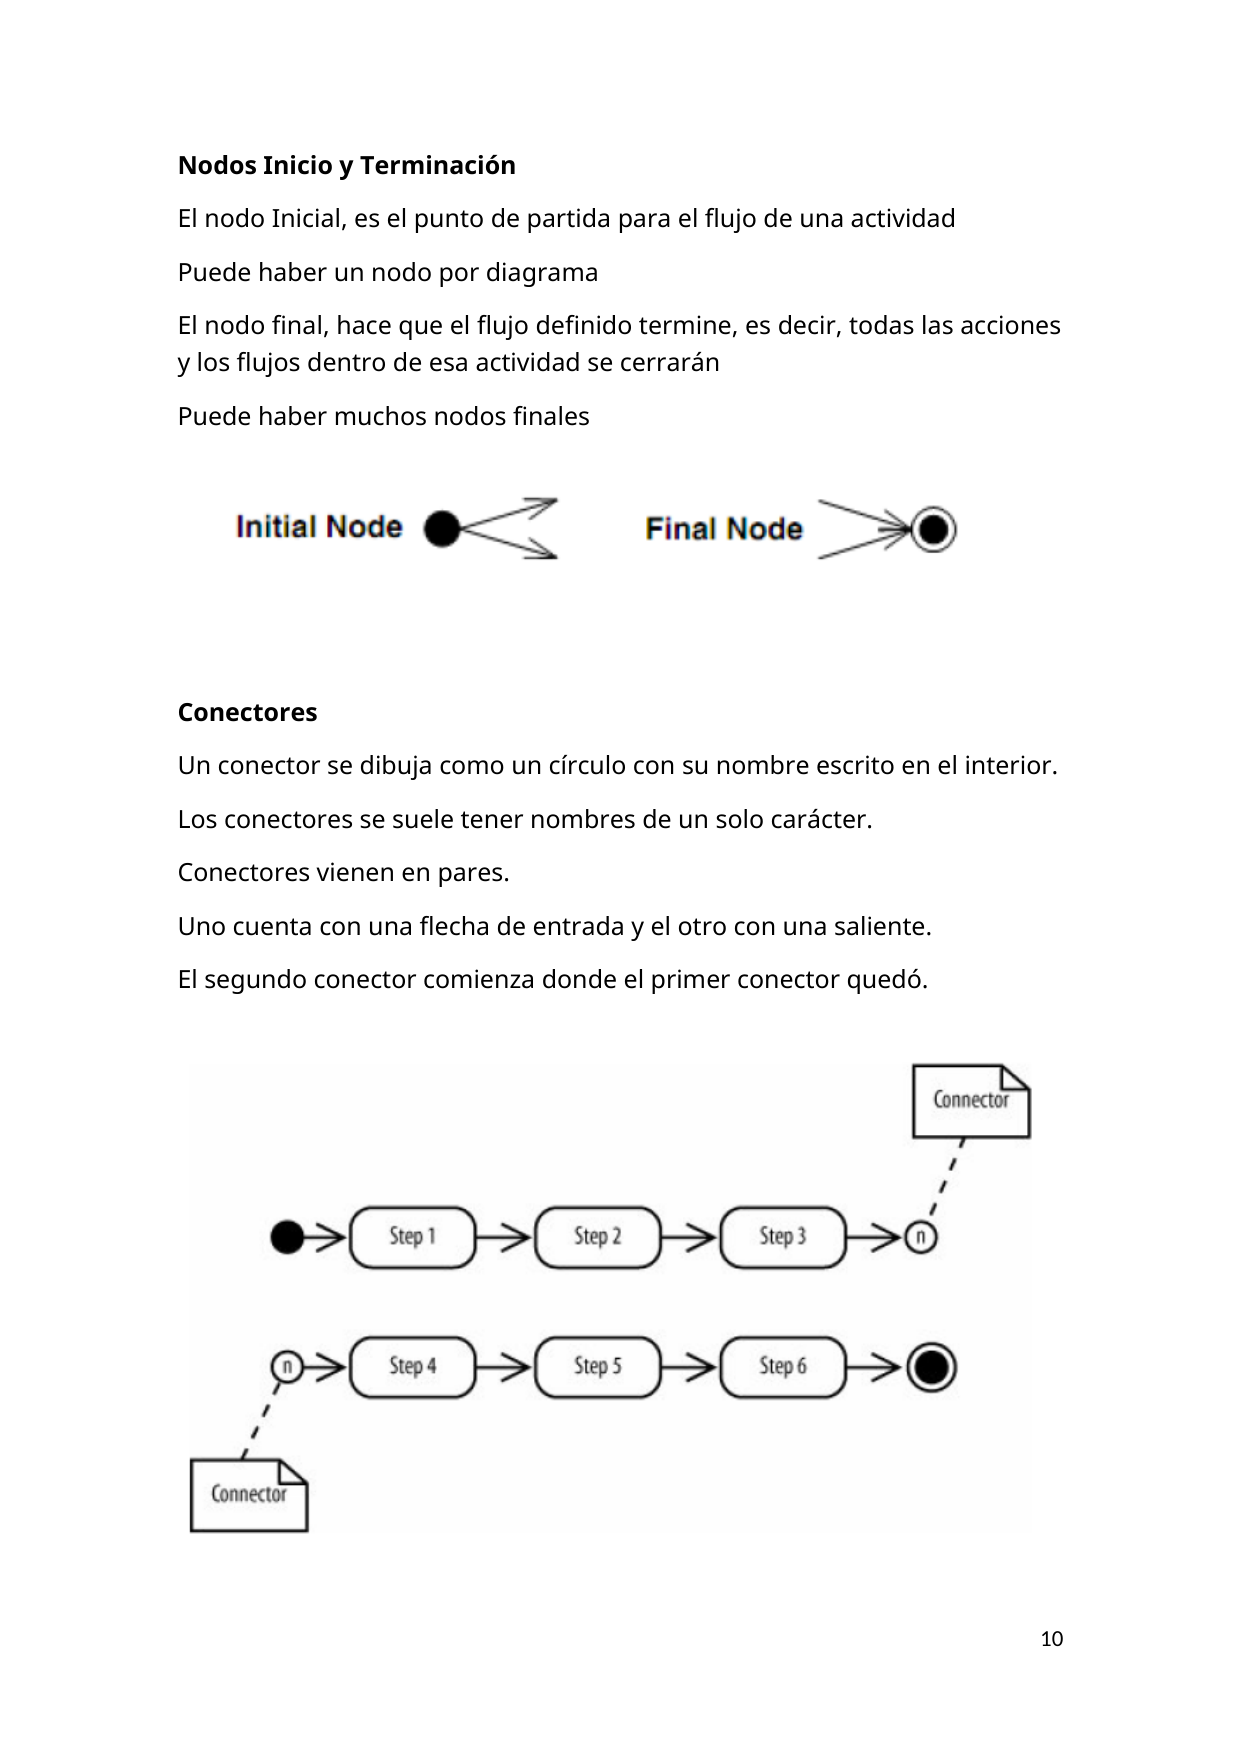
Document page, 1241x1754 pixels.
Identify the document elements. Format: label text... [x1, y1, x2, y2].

text El nodo final, hace que el flujo definido termine, es decir, todas las acciones y los flujos dentro de esa actividad se cerrarán [177, 308, 1063, 379]
text Puede haber un nodo por diagrama [177, 254, 1063, 288]
picture [176, 1015, 1063, 1562]
text Conectores [177, 694, 1063, 728]
text Puede haber muchos nodos finales [177, 398, 1063, 432]
text Conectores vienen en pares. [177, 855, 1063, 889]
text Un conector se dibuja como un círculo con su nombre escrito en el interior. [177, 748, 1063, 782]
text Nodos Inicio y Terminación [177, 148, 1063, 182]
text Uno cuenta con una flecha de entrada y el otro con una saliente. [177, 908, 1063, 942]
text El nodo Inicial, es el punto de partida para el flujo de una actividad [177, 201, 1063, 235]
text El segundo conector comienza donde el primer conector quedó. [177, 962, 1063, 996]
picture [176, 451, 1058, 619]
text Los conectores se suele tener nombres de un solo carácter. [177, 801, 1063, 835]
